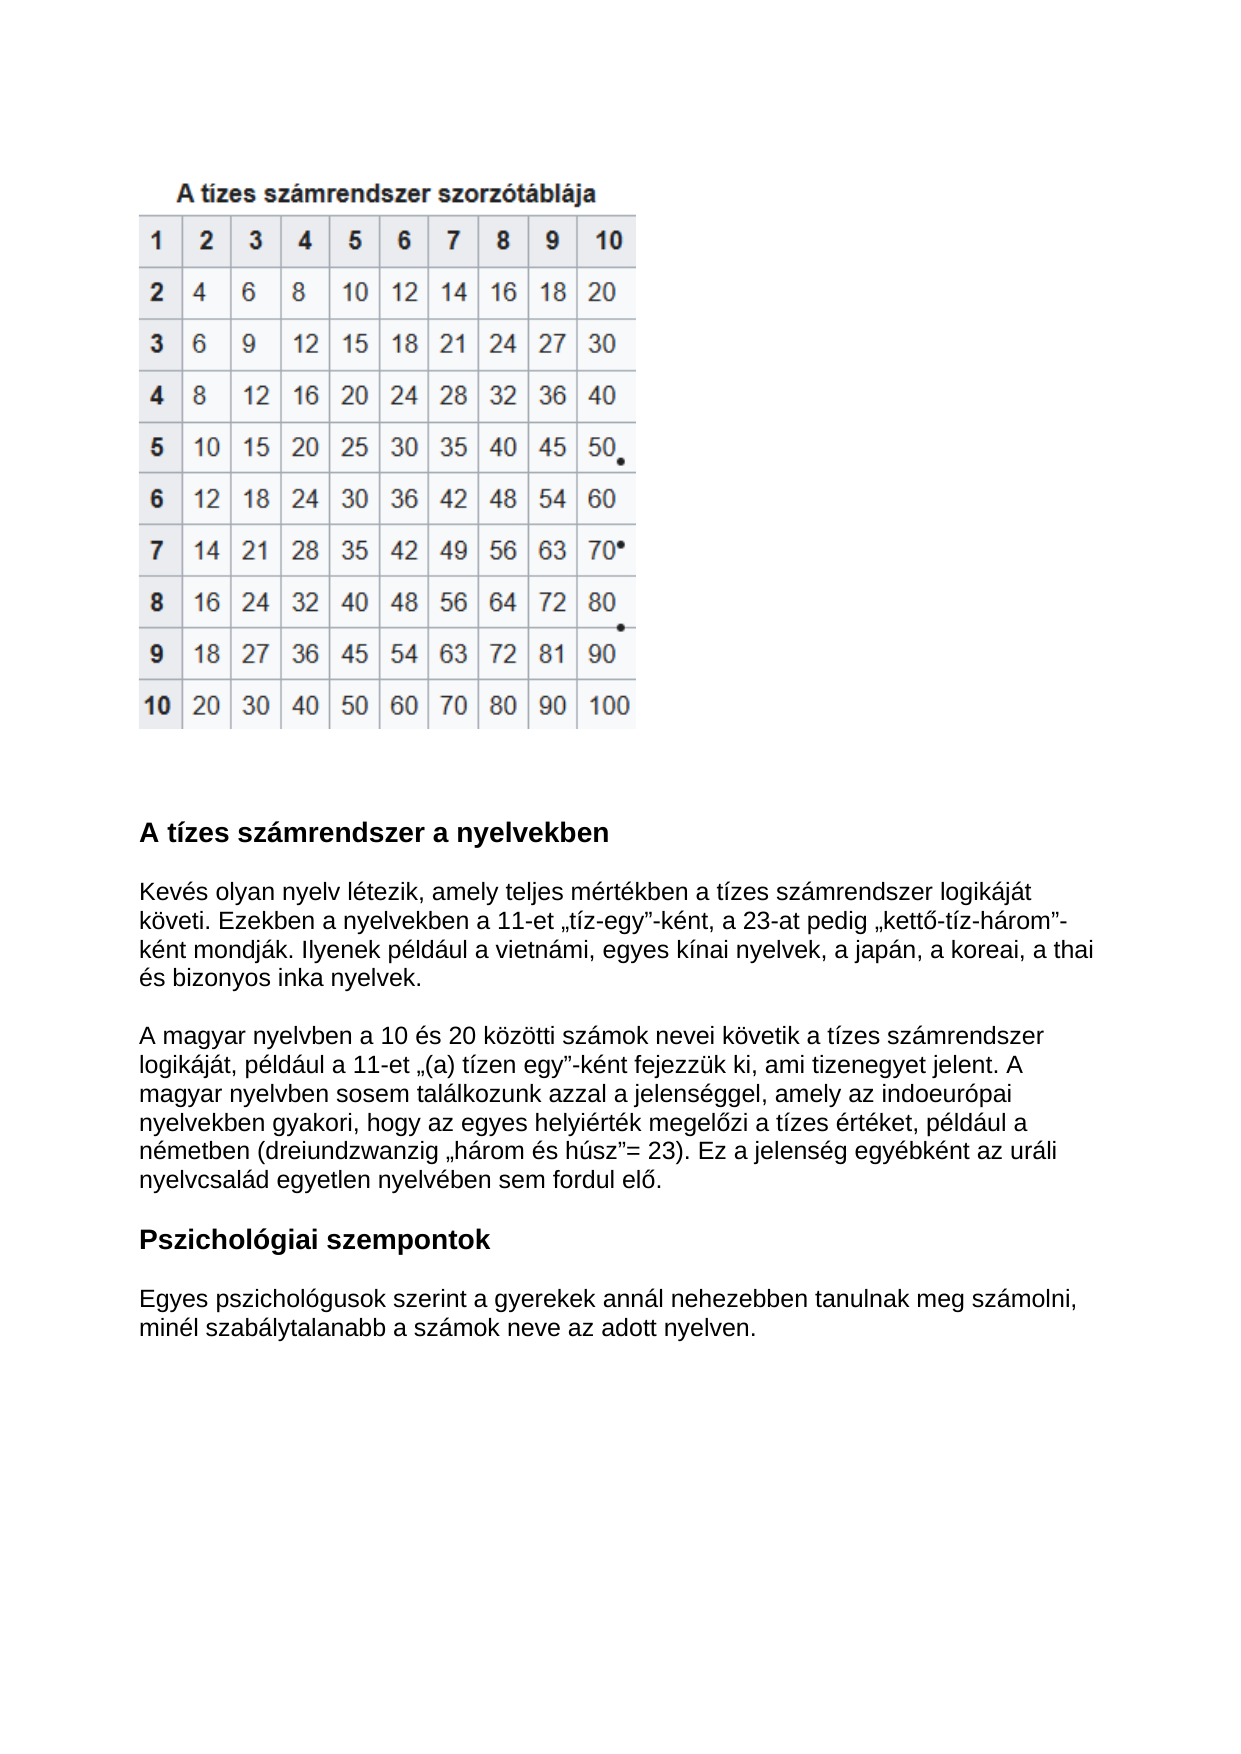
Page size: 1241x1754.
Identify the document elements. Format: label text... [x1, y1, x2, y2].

subtitle A tízes számrendszer a nyelvekben [139, 816, 1101, 848]
text A magyar nyelvben a 10 és 20 közötti számok nevei követik a tízes számrendszer logikáját, például a 11-et „(a) tízen egy”-ként fejezzük ki, ami tizenegyet jelent. A magyar nyelvben sosem találkozunk azzal a jelenséggel, amely az indoeurópai nyelvekben gyakori, hogy az egyes helyiérték megelőzi a tízes értéket, például a németben (dreiundzwanzig „három és húsz”= 23). Ez a jelenség egyébként az uráli nyelvcsalád egyetlen nyelvében sem fordul elő. [139, 1021, 1101, 1194]
picture [138, 176, 636, 729]
subtitle Pszichológiai szempontok [139, 1223, 1101, 1255]
text Egyes pszichológusok szerint a gyerekek annál nehezebben tanulnak meg számolni, minél szabálytalanabb a számok neve az adott nyelven. [139, 1284, 1101, 1342]
text Kevés olyan nyelv létezik, amely teljes mértékben a tízes számrendszer logikáját követi. Ezekben a nyelvekben a 11-et „tíz-egy”-ként, a 23-at pedig „kettő-tíz-három”-ként mondják. Ilyenek például a vietnámi, egyes kínai nyelvek, a japán, a koreai, a thai és bizonyos inka nyelvek. [139, 877, 1101, 992]
